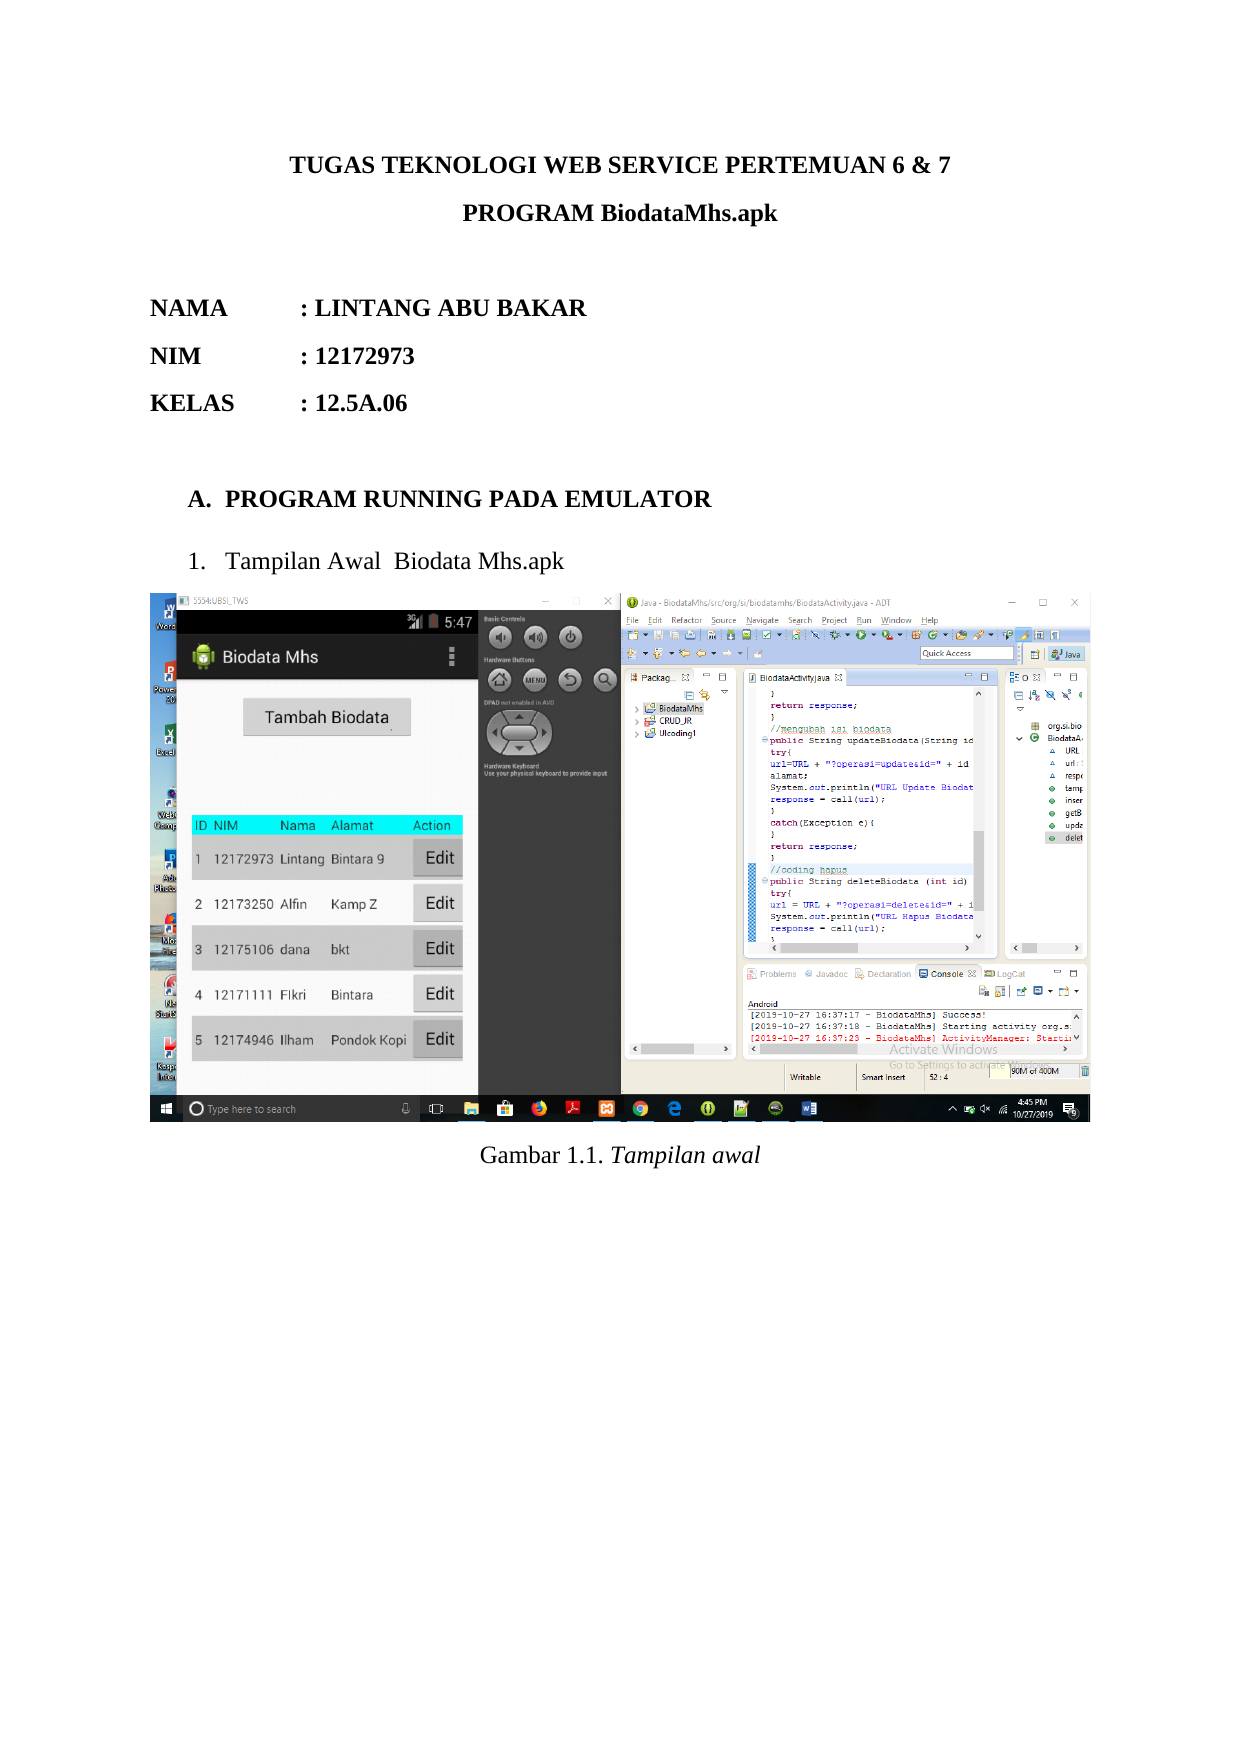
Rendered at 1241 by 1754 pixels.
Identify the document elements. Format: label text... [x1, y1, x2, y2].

text NIM : 12172973 [150, 341, 1090, 369]
text NAMA : LINTANG ABU BAKAR [150, 293, 1090, 322]
picture [150, 593, 1091, 1122]
list Tampilan Awal Biodata Mhs.apk [187, 546, 1090, 575]
text KELAS : 12.5A.06 [150, 388, 1090, 417]
text Gambar 1.1. Tampilan awal [150, 1140, 1090, 1169]
list PROGRAM RUNNING PADA EMULATOR [187, 484, 1090, 513]
text TUGAS TEKNOLOGI WEB SERVICE PERTEMUAN 6 & 7 [150, 150, 1090, 179]
text PROGRAM BiodataMhs.apk [150, 198, 1090, 226]
